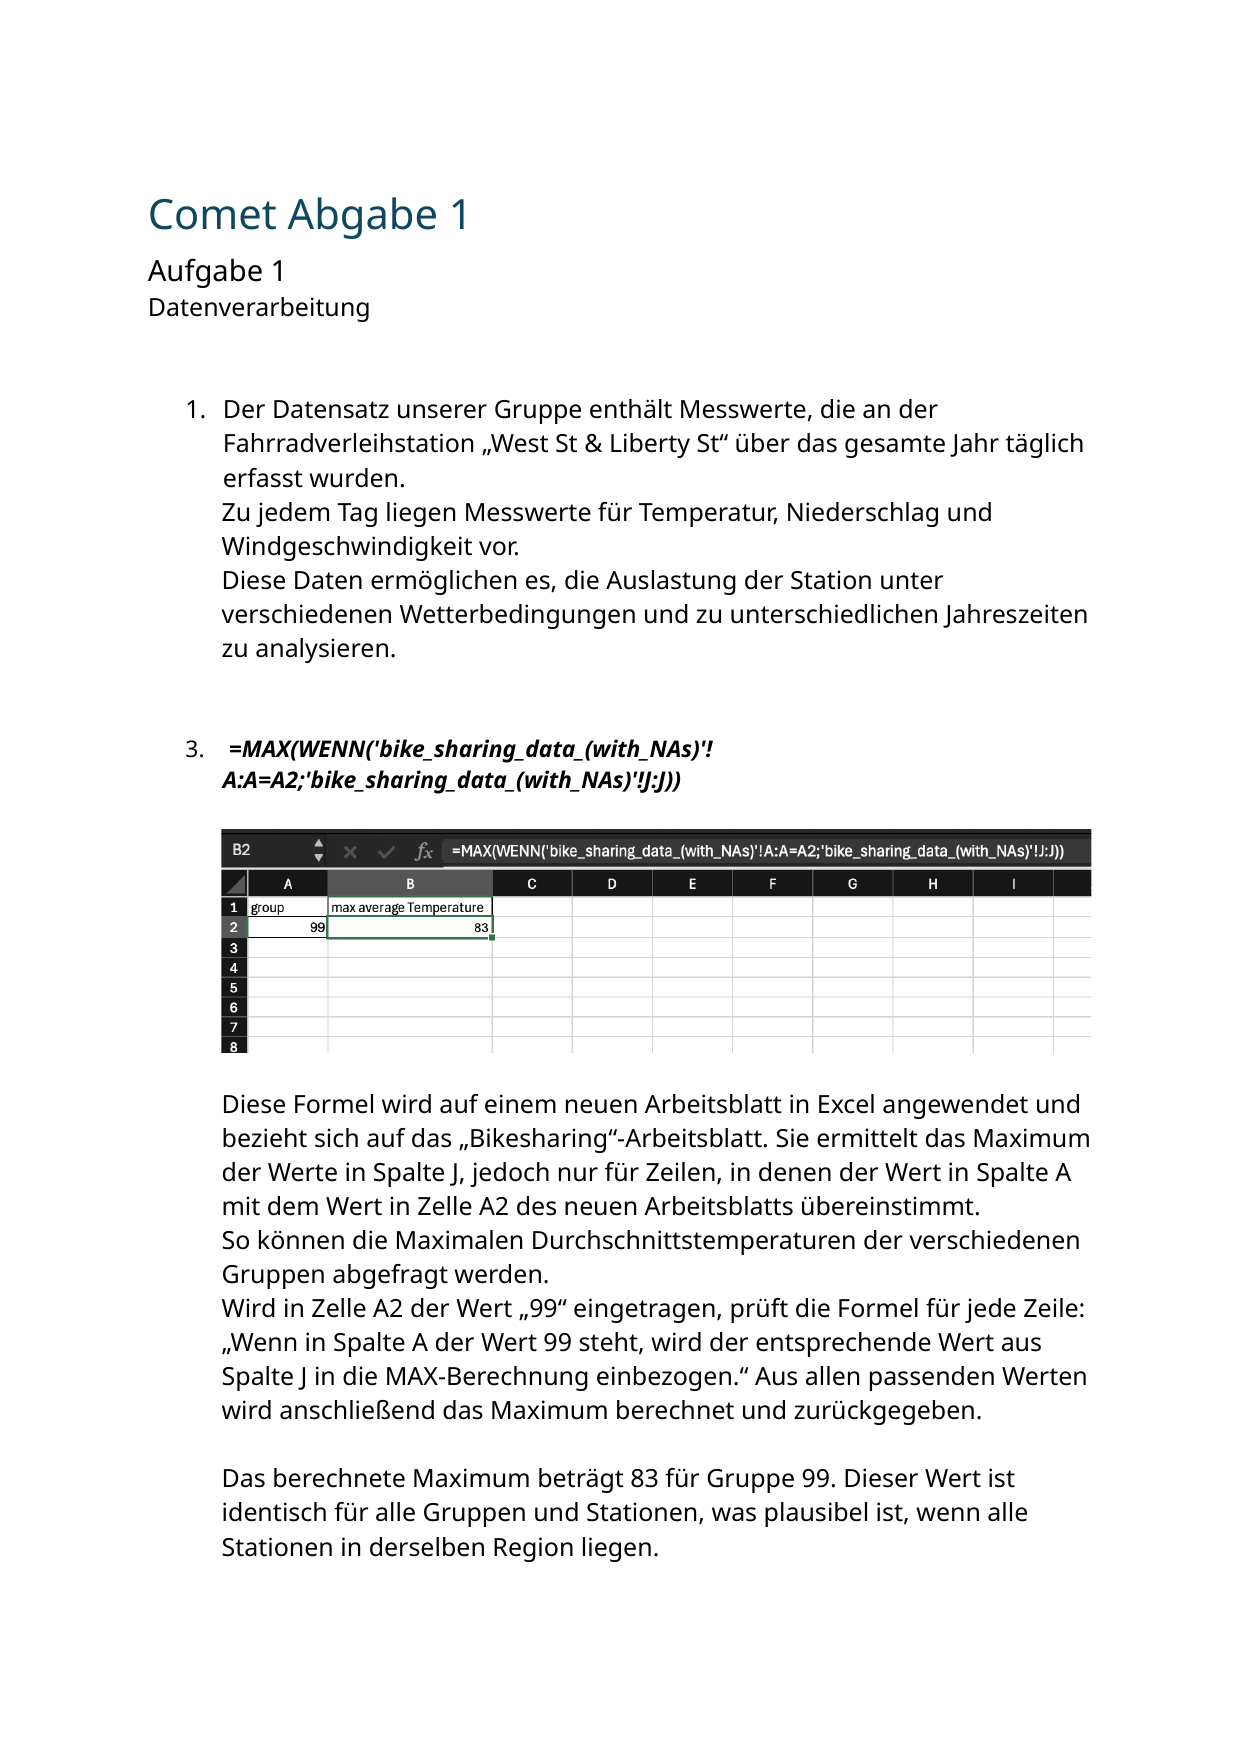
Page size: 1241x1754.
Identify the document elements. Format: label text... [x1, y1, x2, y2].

text Diese Daten ermöglichen es, die Auslastung der Station unter verschiedenen Wetterbedingungen und zu unterschiedlichen Jahreszeiten zu analysieren. [221, 562, 1093, 664]
list Der Datensatz unserer Gruppe enthält Messwerte, die an der Fahrradverleihstation „West St & Liberty St“ über das gesamte Jahr täglich erfasst wurden. [185, 392, 1093, 494]
text Zu jedem Tag liegen Messwerte für Temperatur, Niederschlag und Windgeschwindigkeit vor. [221, 494, 1093, 562]
text Aufgabe 1 [148, 250, 1093, 290]
text Wird in Zelle A2 der Wert „99“ eingetragen, prüft die Formel für jede Zeile: [148, 1291, 1093, 1325]
text Das berechnete Maximum beträgt 83 für Gruppe 99. Dieser Wert ist identisch für alle Gruppen und Stationen, was plausibel ist, wenn alle Stationen in derselben Region liegen. [221, 1461, 1093, 1563]
text Diese Formel wird auf einem neuen Arbeitsblatt in Excel angewendet und bezieht sich auf das „Bikesharing“-Arbeitsblatt. Sie ermittelt das Maximum der Werte in Spalte J, jedoch nur für Zeilen, in denen der Wert in Spalte A mit dem Wert in Zelle A2 des neuen Arbeitsblatts übereinstimmt. [221, 1086, 1093, 1223]
subtitle Comet Abgabe 1 [148, 185, 1093, 242]
picture [221, 829, 1092, 1053]
text Datenverarbeitung [148, 290, 1093, 324]
text „Wenn in Spalte A der Wert 99 steht, wird der entsprechende Wert aus Spalte J in die MAX-Berechnung einbezogen.“ Aus allen passenden Werten wird anschließend das Maximum berechnet und zurückgegeben. [221, 1325, 1093, 1427]
text So können die Maximalen Durchschnittstemperaturen der verschiedenen Gruppen abgefragt werden. [221, 1223, 1093, 1291]
list =MAX(WENN('bike_sharing_data_(with_NAs)'!A:A=A2;'bike_sharing_data_(with_NAs)'!J:J)) [185, 733, 1093, 795]
